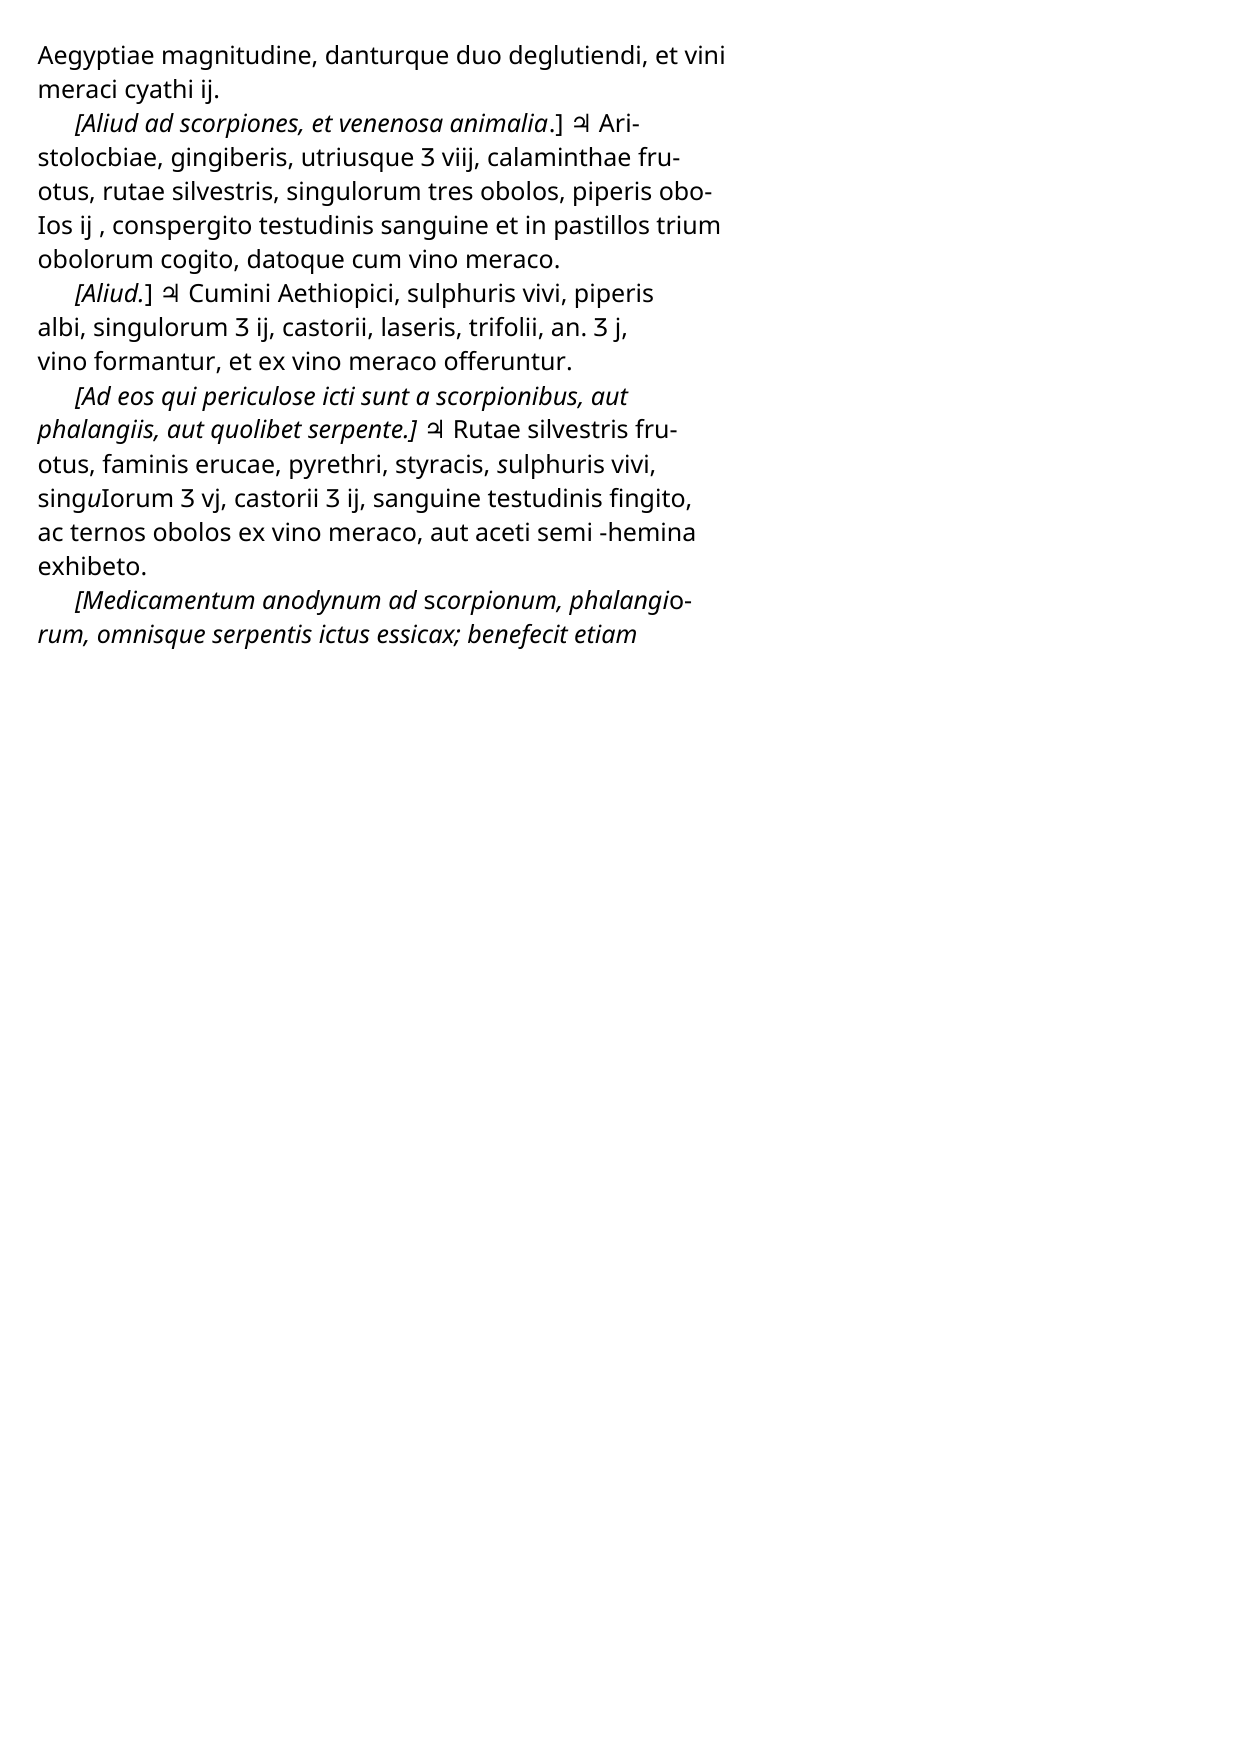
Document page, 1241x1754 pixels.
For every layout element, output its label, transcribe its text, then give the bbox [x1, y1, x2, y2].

text [Ad eos qui periculose icti sunt a scorpionibus, aut phalangiis, aut quolibet serpente.] ♃ Rutae silvestris fru- otus, faminis erucae, pyrethri, styracis, sulphuris vivi, singuIorum Ʒ vj, castorii Ʒ ij, sanguine testudinis fingito, ac ternos obolos ex vino meraco, aut aceti semi -hemina exhibeto. [37, 378, 1203, 582]
text [Medicamentum anodynum ad scorpionum, phalangio- rum, omnisque serpentis ictus essicax; benefecit etiam [37, 582, 1203, 651]
text [Aliud ad scorpiones, et venenosa animalia.] ♃ Ari- stolocbiae, gingiberis, utriusque Ʒ viij, calaminthae fru- otus, rutae silvestris, singulorum tres obolos, piperis obo- Ios ij , conspergito testudinis sanguine et in pastillos trium obolorum cogito, datoque cum vino meraco. [37, 106, 1203, 276]
text Aegyptiae magnitudine, danturque duo deglutiendi, et vini meraci cyathi ij. [37, 37, 1203, 106]
text [Aliud.] ♃ Cumini Aethiopici, sulphuris vivi, piperis albi, singulorum Ʒ ij, castorii, laseris, trifolii, an. Ʒ j, vino formantur, et ex vino meraco offeruntur. [37, 276, 1203, 378]
